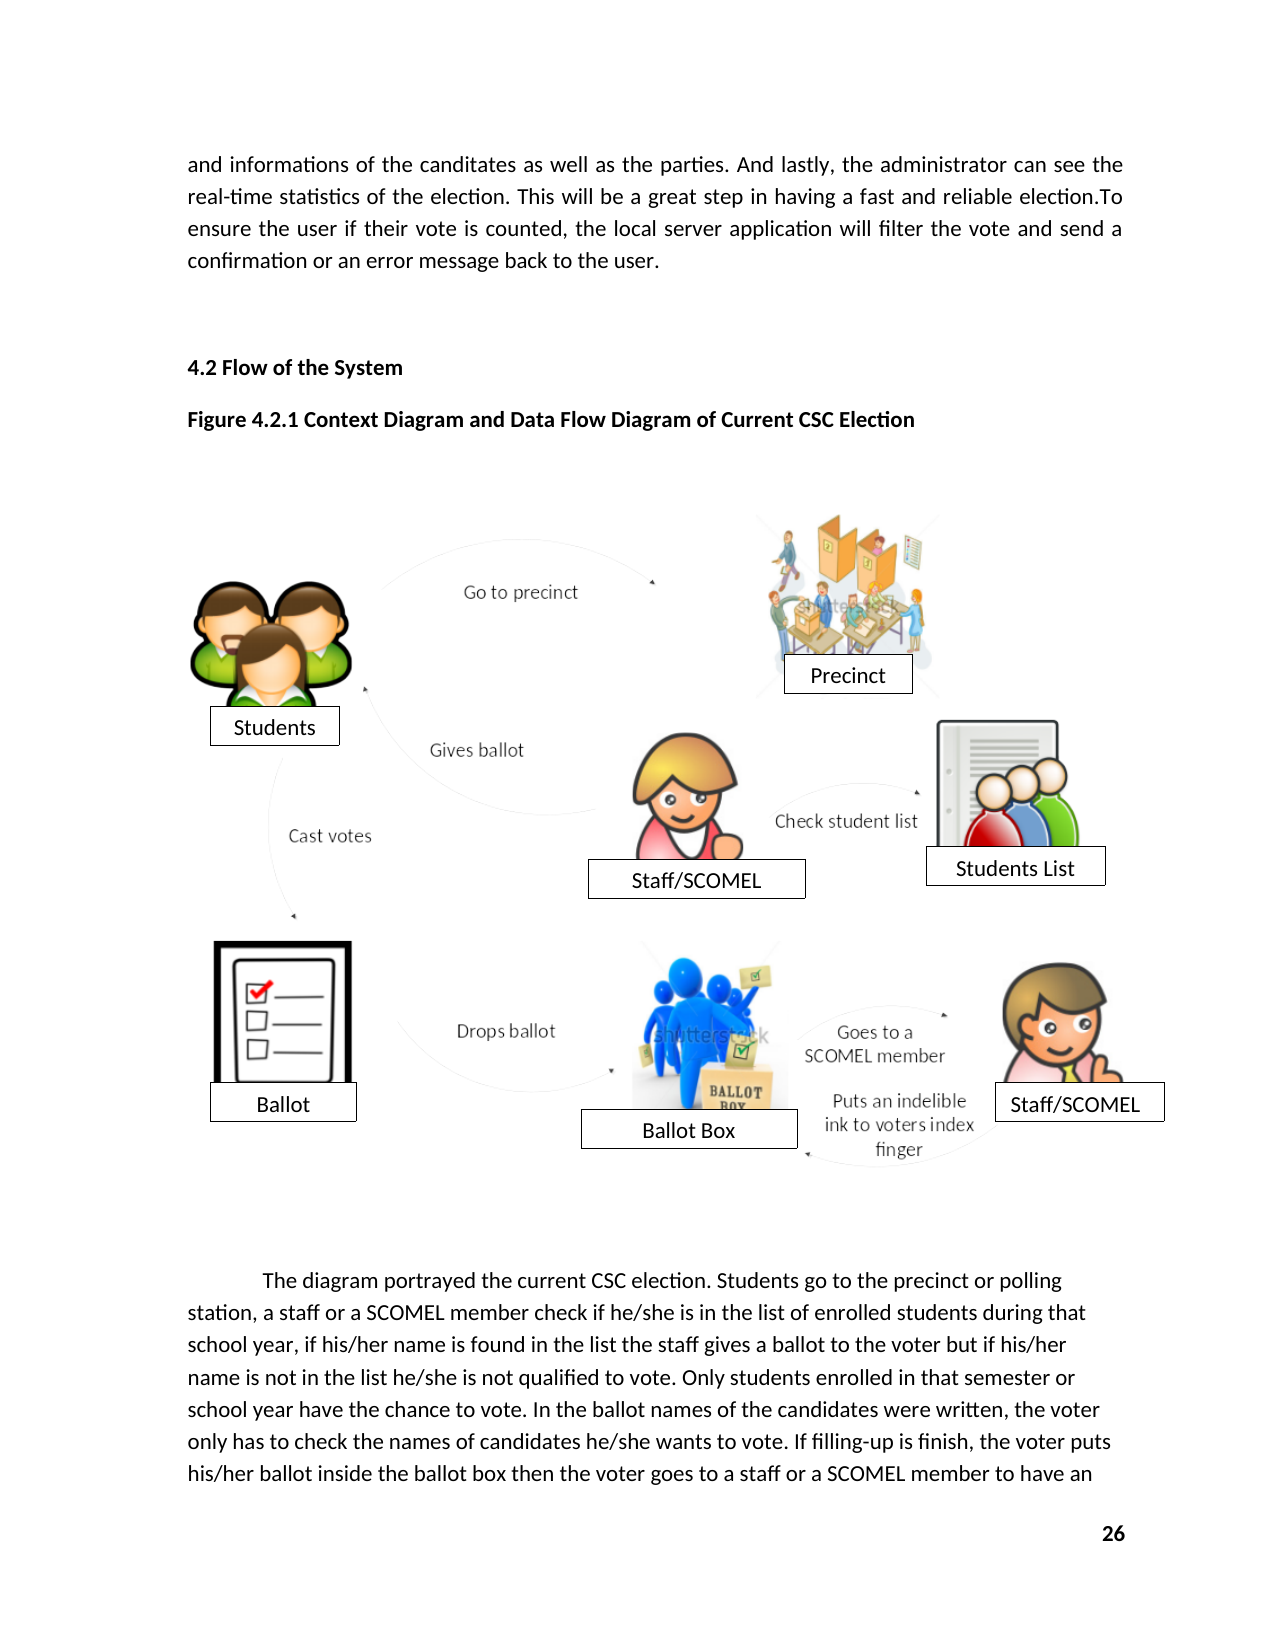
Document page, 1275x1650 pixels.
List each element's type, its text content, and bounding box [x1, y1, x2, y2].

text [187, 1266, 1125, 1487]
text Figure 4.2.1 Context Diagram and Data Flow Diagram of Current CSC Election [187, 406, 1125, 434]
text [187, 150, 1125, 274]
text 4.2 Flow of the System [187, 353, 1125, 381]
